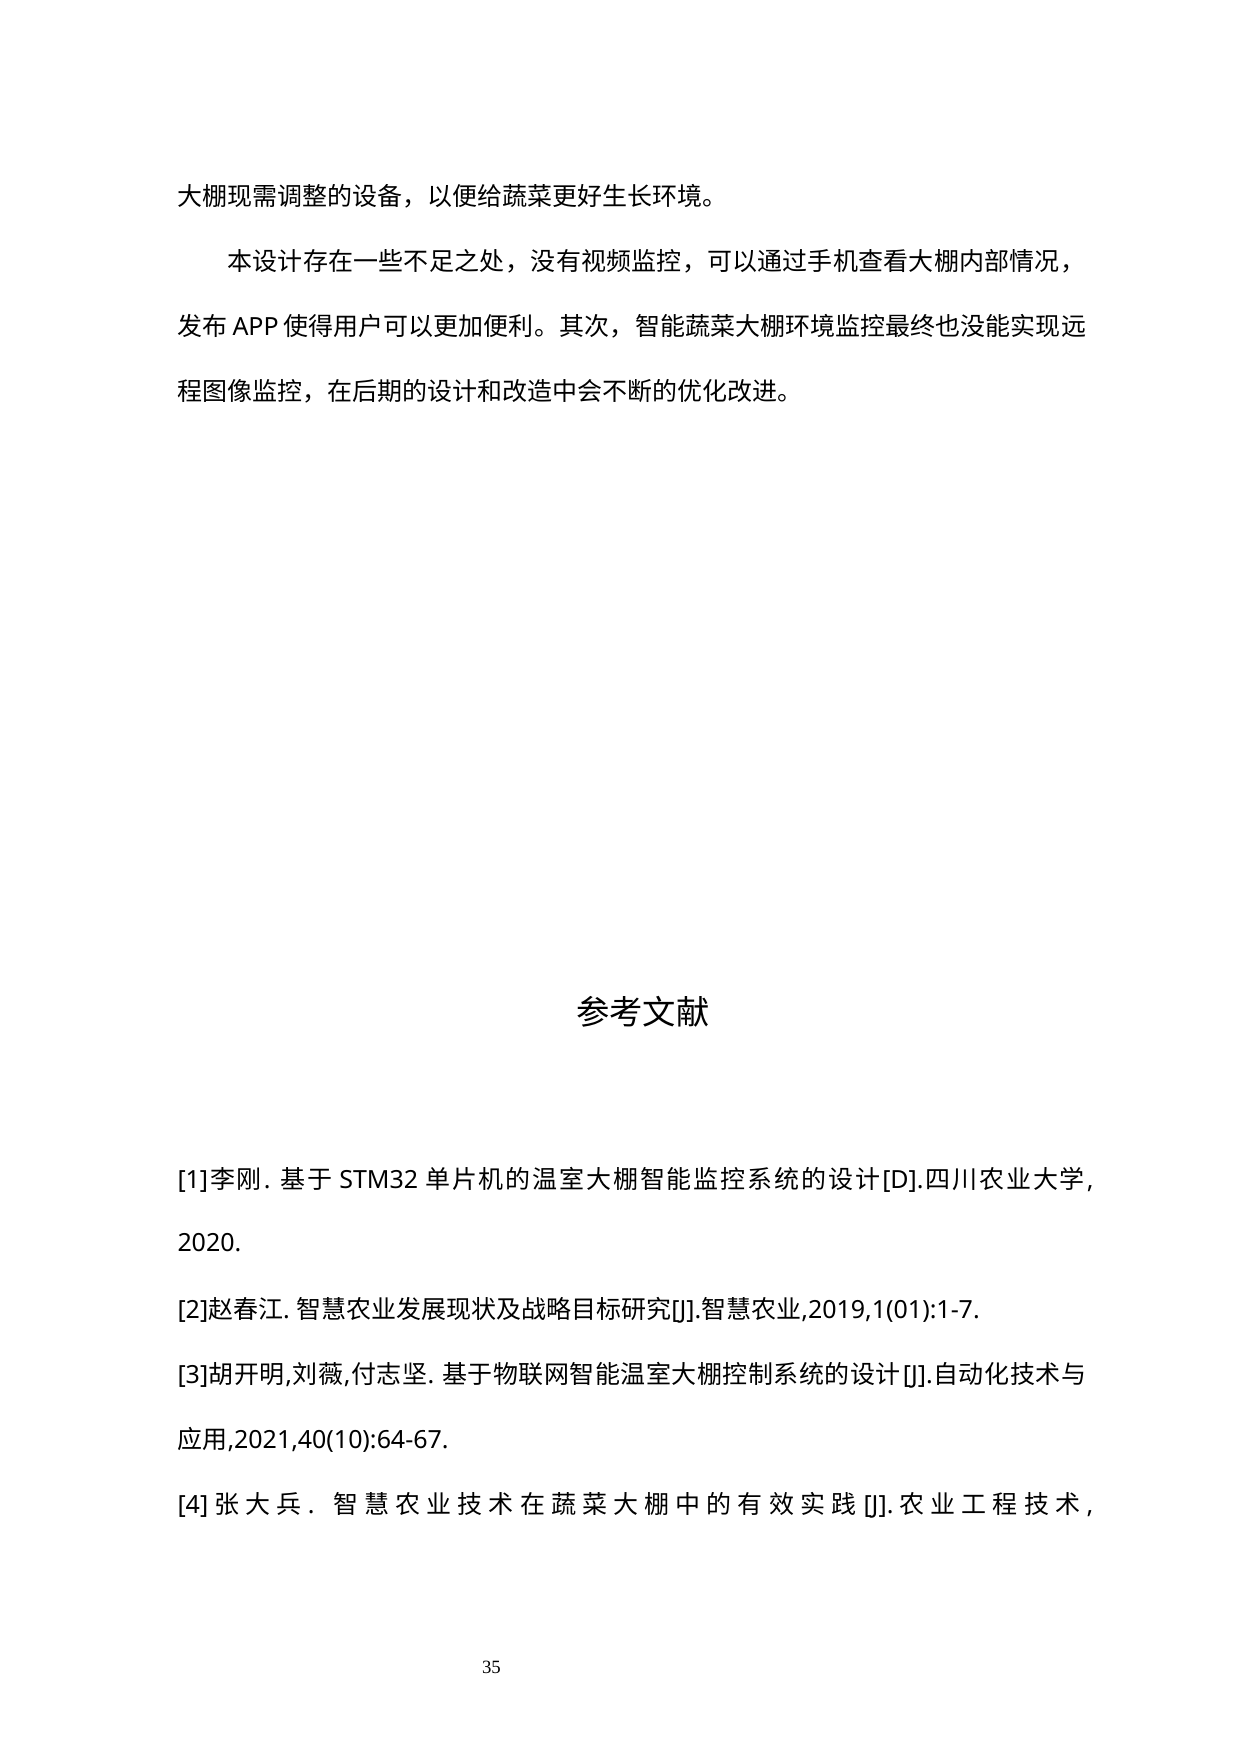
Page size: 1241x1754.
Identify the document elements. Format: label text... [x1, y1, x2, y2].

text 本设计存在一些不足之处，没有视频监控，可以通过手机查看大棚内部情况，发布APP使得用户可以更加便利。其次，智能蔬菜大棚环境监控最终也没能实现远程图像监控，在后期的设计和改造中会不断的优化改进。 [177, 227, 1087, 422]
list [2]赵春江. 智慧农业发展现状及战略目标研究[J].智慧农业,2019,1(01):1-7. [177, 1275, 1087, 1340]
list 李刚. 基于STM32单片机的温室大棚智能监控系统的设计[D].四川农业大学,2020. [177, 1145, 1087, 1275]
text [3]胡开明,刘薇,付志坚. 基于物联网智能温室大棚控制系统的设计[J].自动化技术与应用,2021,40(10):64-67. [177, 1340, 1087, 1470]
subtitle 参考文献 [177, 977, 1087, 1042]
text [4]张大兵. 智慧农业技术在蔬菜大棚中的有效实践[J].农业工程技术,2021,41(36):60-61. [177, 1470, 1087, 1535]
